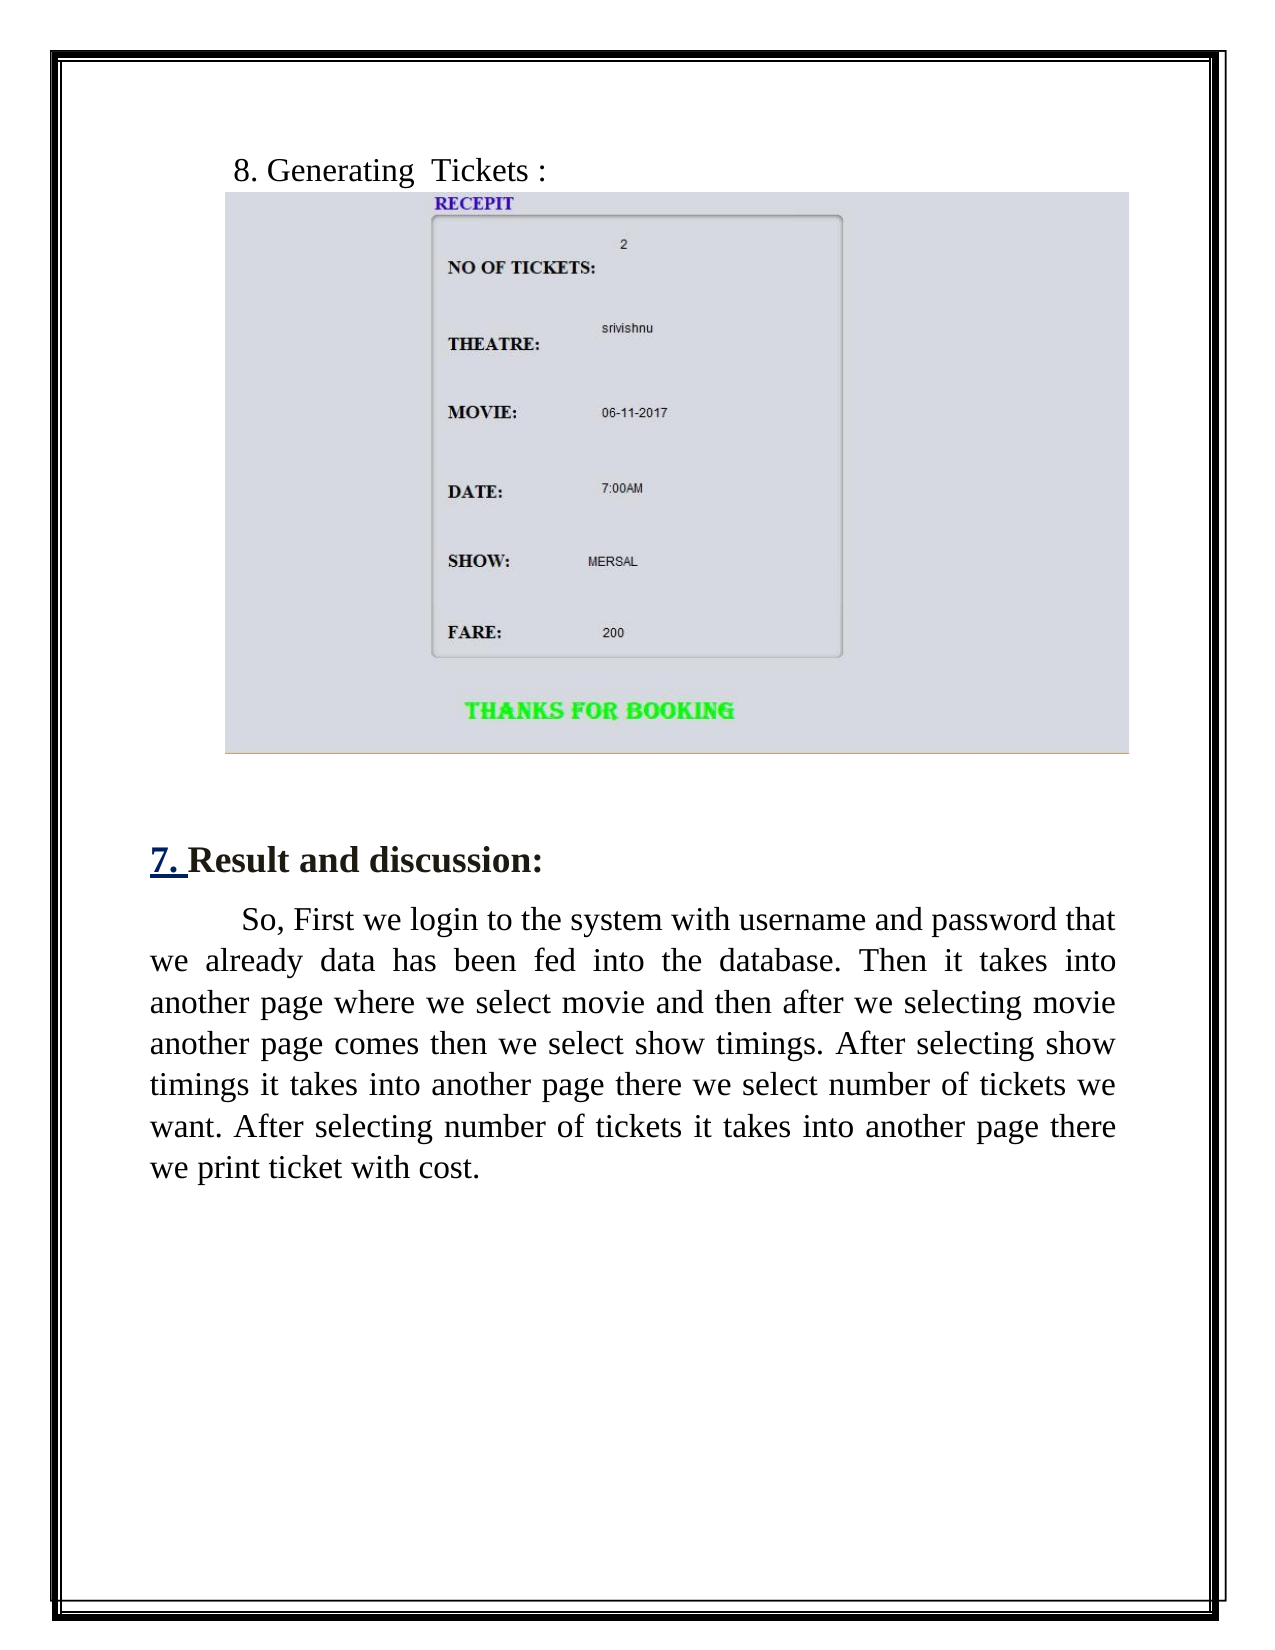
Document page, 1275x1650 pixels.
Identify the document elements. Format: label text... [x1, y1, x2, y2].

list Generating Tickets : [233, 151, 1209, 189]
picture [225, 192, 1130, 754]
subtitle 7. Result and discussion: [150, 837, 1209, 880]
text So, First we login to the system with username and password that we already data has been fed into the database. Then it takes into another page where we select movie and then after we selecting movie another page comes then we select show timings. After selecting show timings it takes into another page there we select number of tickets we want. After selecting number of tickets it takes into another page there we print ticket with cost. [149, 899, 1117, 1186]
